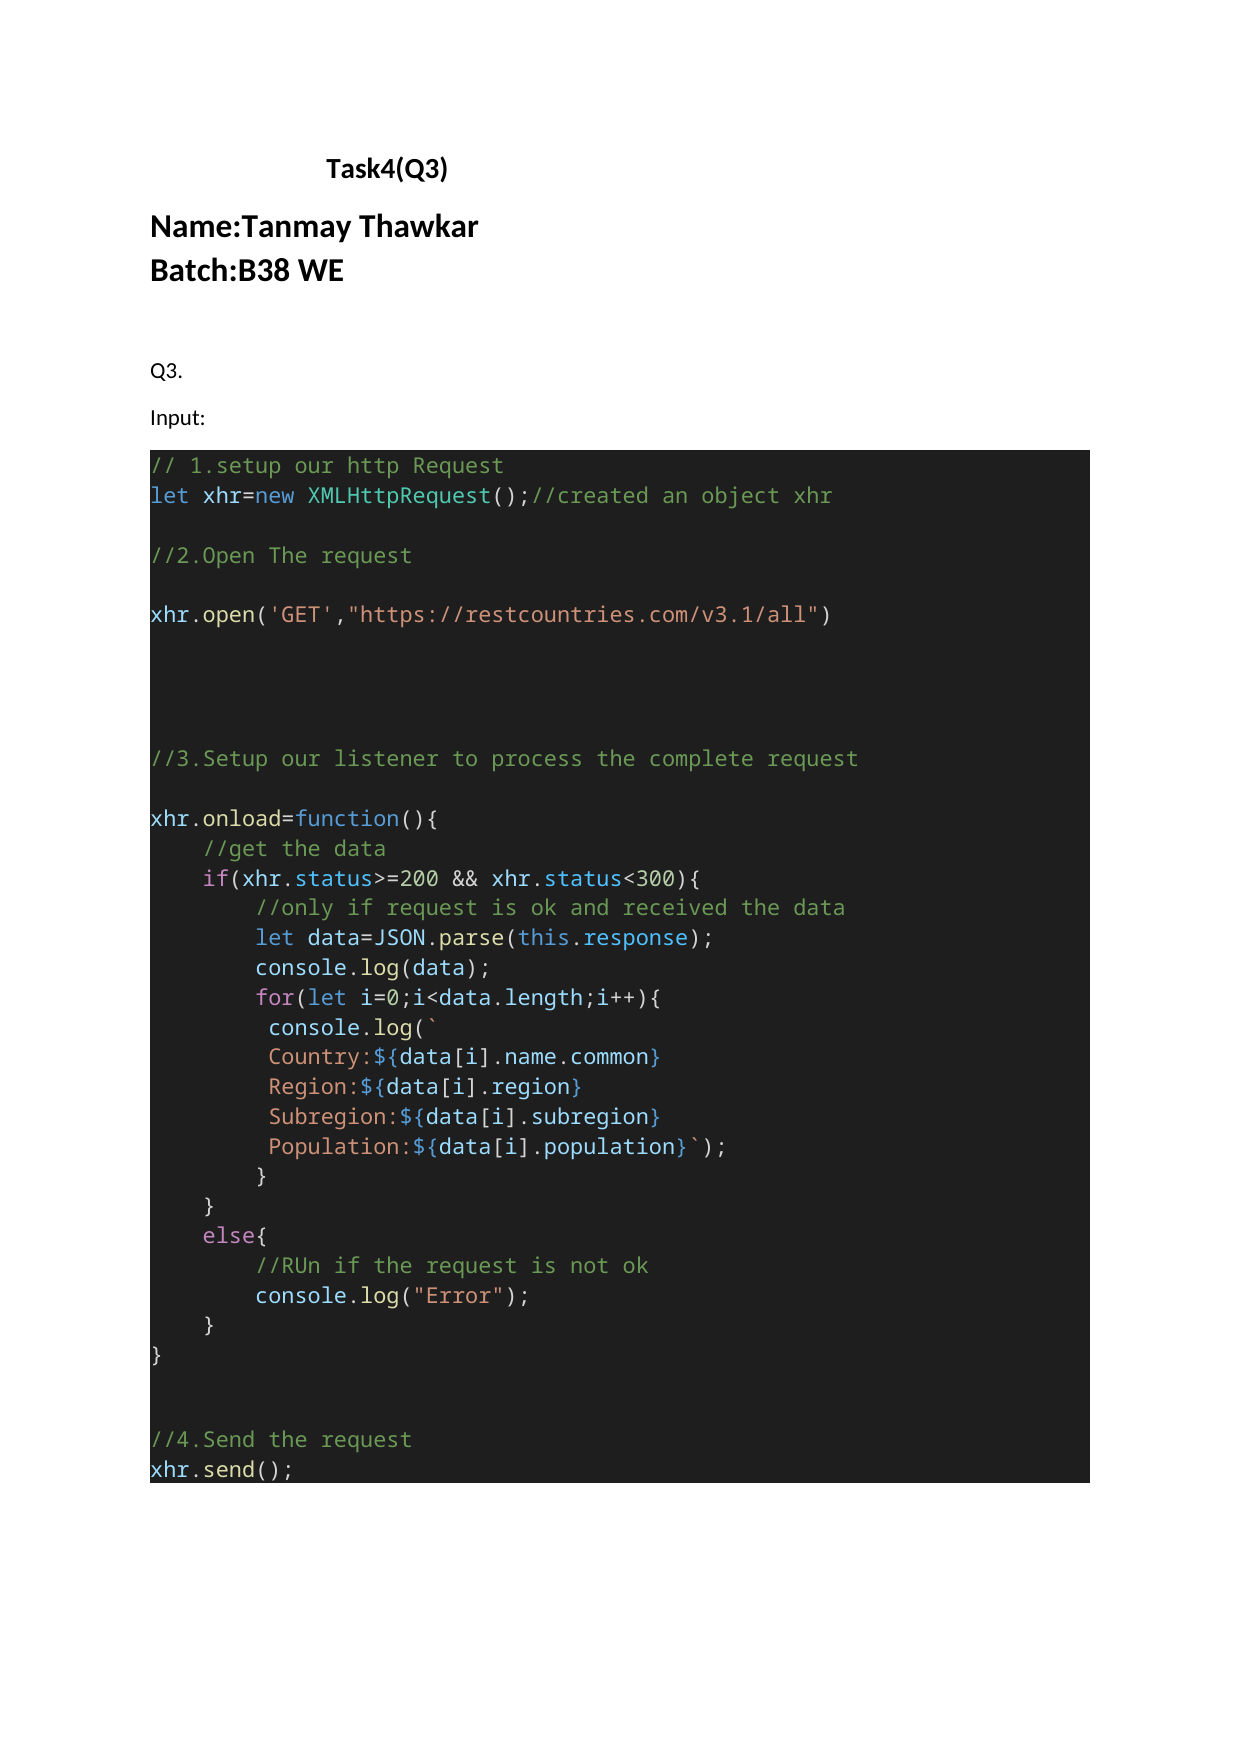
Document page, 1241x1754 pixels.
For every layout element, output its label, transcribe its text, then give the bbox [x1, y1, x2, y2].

text Name:Tanmay Thawkar Batch:B38 WE [150, 205, 1090, 290]
text //RUn if the request is not ok [150, 1250, 1090, 1279]
text } [150, 1190, 1090, 1220]
text Input: [150, 403, 1090, 431]
text let xhr=new XMLHttpRequest();//created an object xhr [150, 480, 1090, 510]
text console.log(data); [150, 952, 1090, 982]
text xhr.send(); [150, 1453, 1090, 1483]
text console.log(` [150, 1011, 1090, 1041]
text // 1.setup our http Request [150, 450, 1090, 480]
text if(xhr.status>=200 && xhr.status<300){ [150, 862, 1090, 892]
text for(let i=0;i<data.length;i++){ [150, 982, 1090, 1011]
text } [150, 1309, 1090, 1339]
text //3.Setup our listener to process the complete request [150, 743, 1090, 773]
text Subregion:${data[i].subregion} [150, 1101, 1090, 1131]
text xhr.onload=function(){ [150, 803, 1090, 833]
text //only if request is ok and received the data [150, 892, 1090, 922]
text //4.Send the request [150, 1424, 1090, 1453]
text } [150, 1339, 1090, 1369]
text Population:${data[i].population}`); [150, 1131, 1090, 1160]
text console.log("Error"); [150, 1279, 1090, 1309]
text xhr.open('GET',"https://restcountries.com/v3.1/all") [150, 599, 1090, 629]
text Task4(Q3) [150, 150, 1090, 186]
text //get the data [150, 833, 1090, 862]
text Country:${data[i].name.common} [150, 1041, 1090, 1071]
text Q3. [150, 357, 1090, 384]
text //2.Open The request [150, 540, 1090, 569]
text } [150, 1160, 1090, 1190]
text else{ [150, 1220, 1090, 1250]
text Region:${data[i].region} [150, 1071, 1090, 1101]
text let data=JSON.parse(this.response); [150, 922, 1090, 952]
